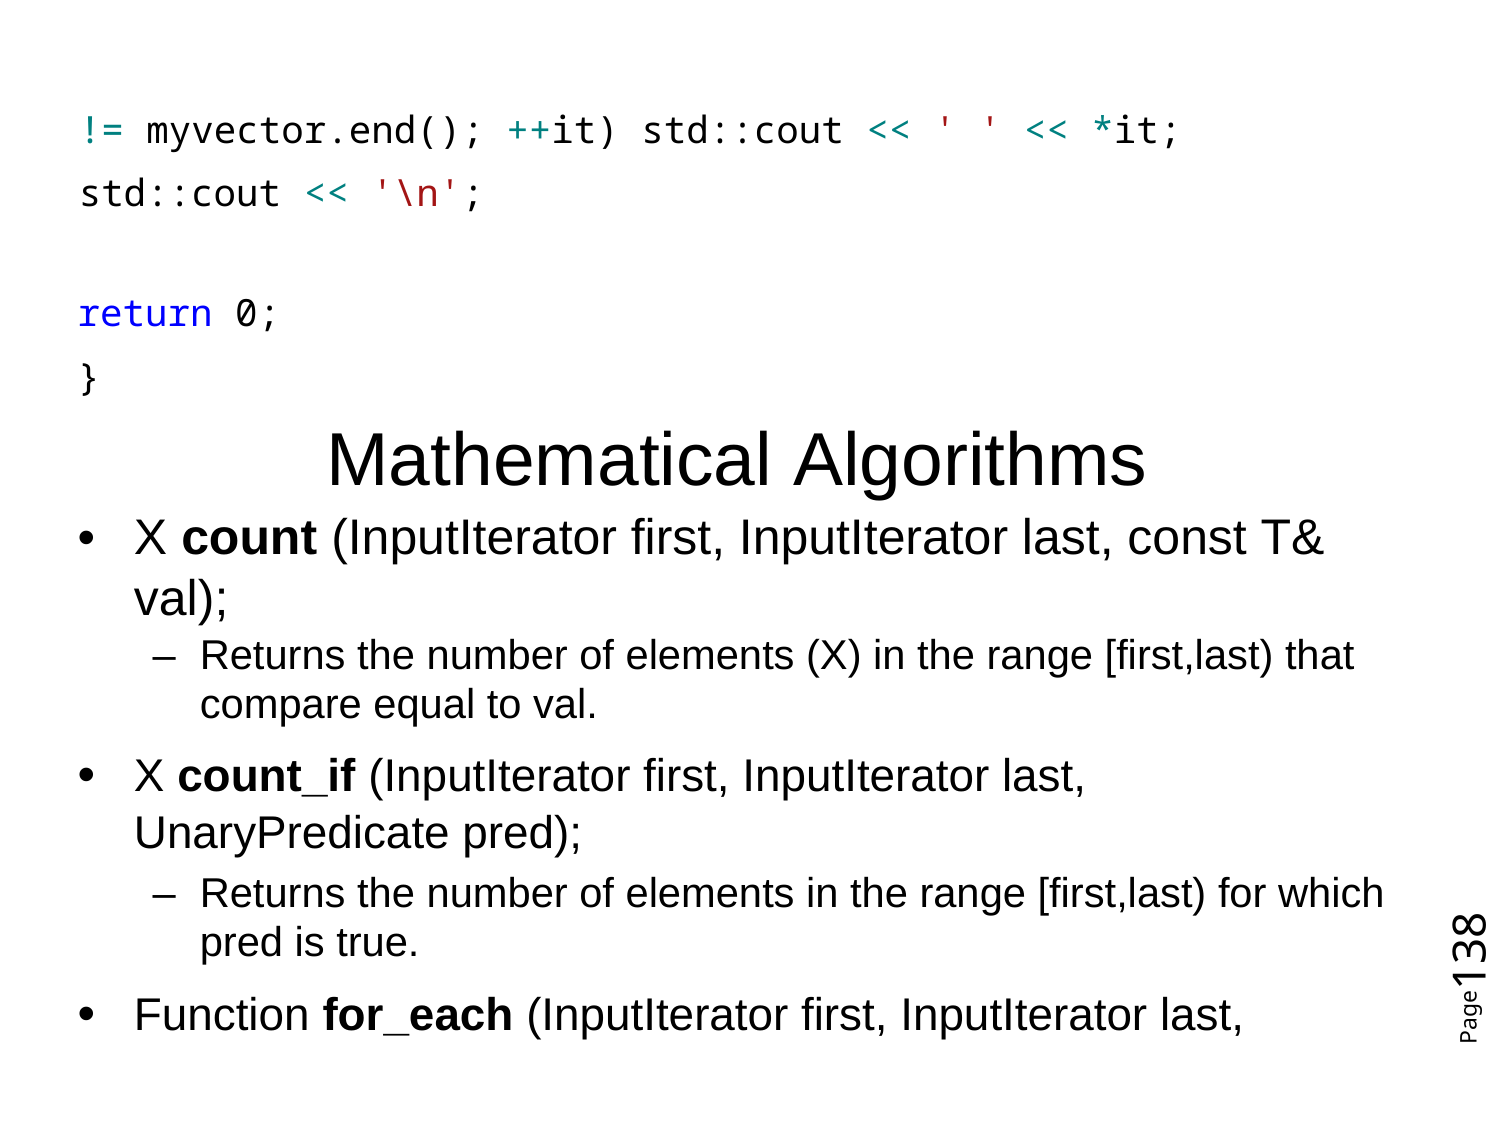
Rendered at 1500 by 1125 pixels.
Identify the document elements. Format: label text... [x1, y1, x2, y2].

subtitle Mathematical Algorithms [85, 414, 1389, 501]
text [77, 103, 1310, 218]
text } [77, 350, 1261, 401]
list X count (InputIterator first, InputIterator last, const T& val); [77, 508, 1432, 626]
text UnaryPredicate pred); [134, 806, 1379, 858]
text return 0; [77, 286, 542, 337]
list Returns the number of elements (X) in the range [first,last) that compare equal to val. [152, 630, 1436, 728]
list Returns the number of elements in the range [first,last) for which pred is true. [152, 868, 1436, 965]
list X count_if (InputIterator first, InputIterator last, [77, 744, 1432, 802]
list Function for_each (InputIterator first, InputIterator last, [77, 983, 1432, 1041]
